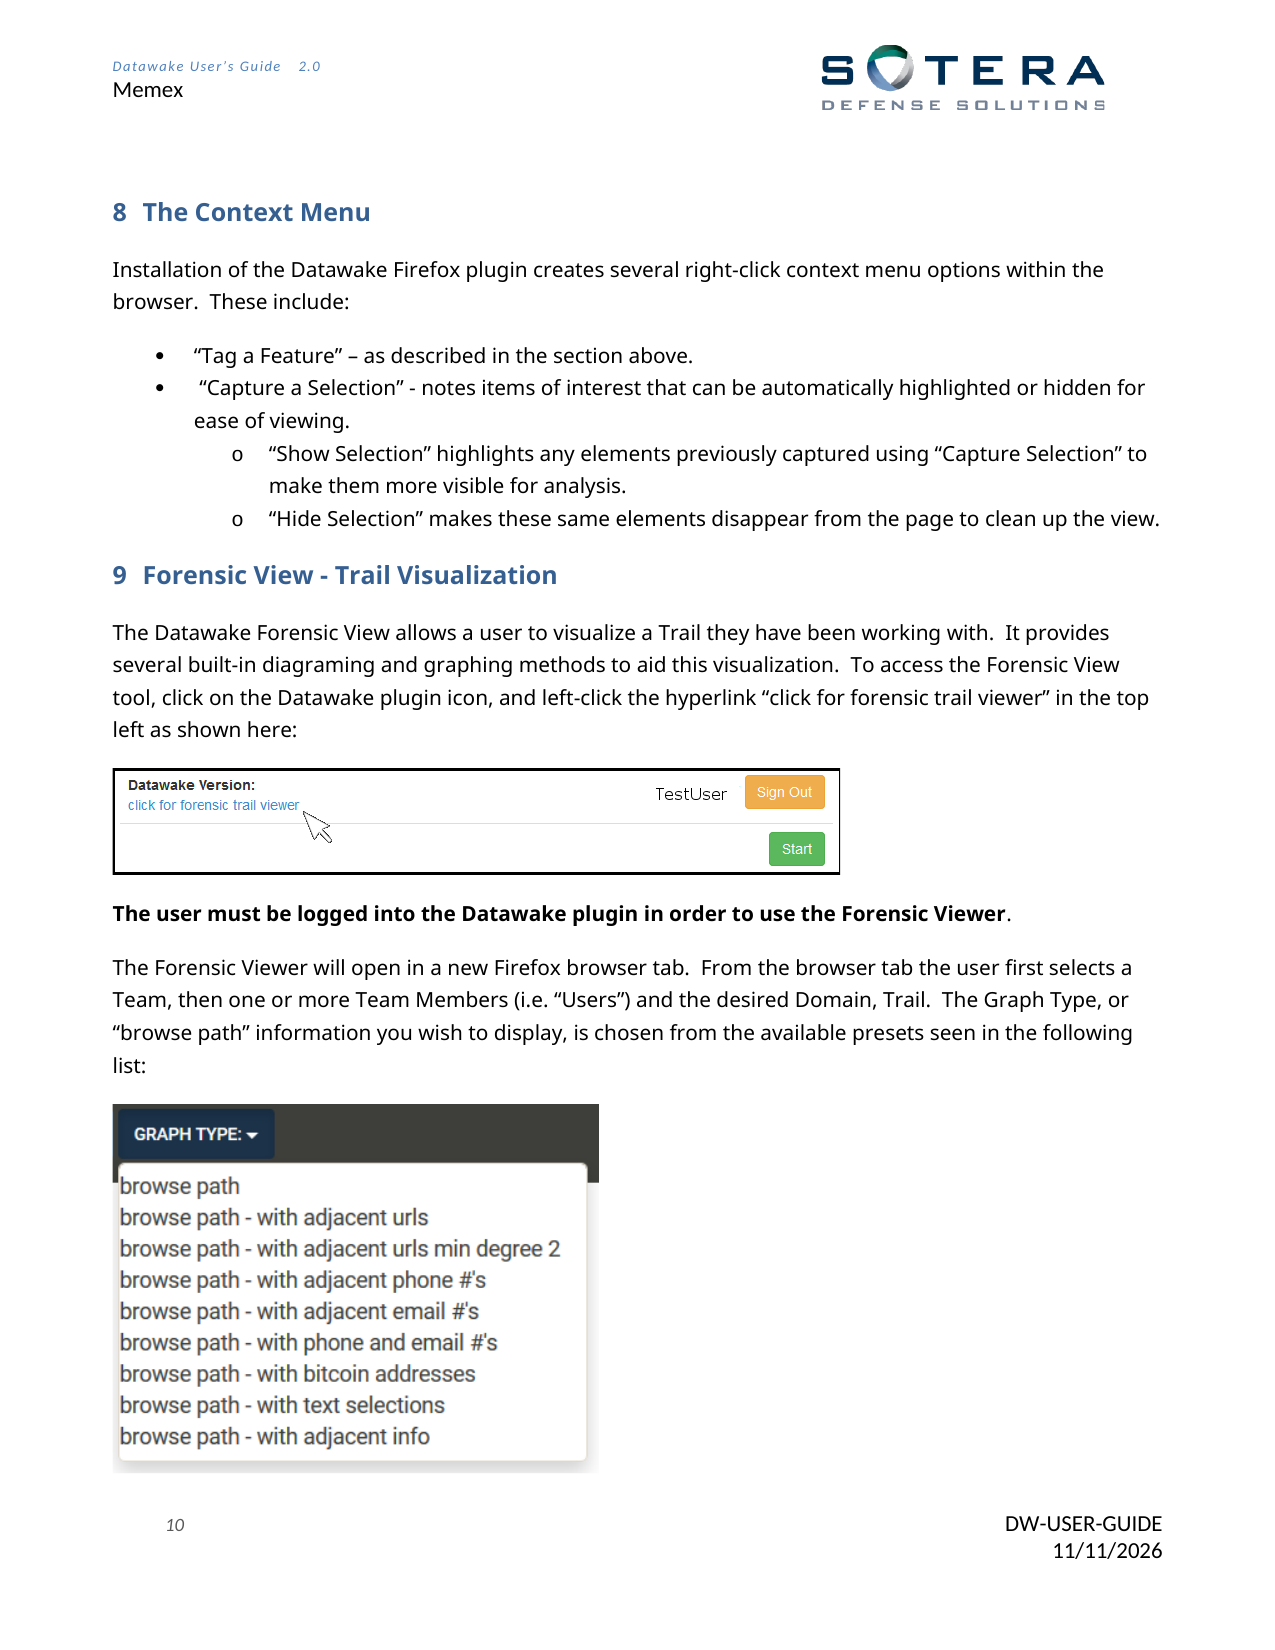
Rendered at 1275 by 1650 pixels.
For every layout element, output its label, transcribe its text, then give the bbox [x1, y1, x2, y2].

text The Forensic Viewer will open in a new Firefox browser tab. From the browser tab the user first selects a Team, then one or more Team Members (i.e. “Users”) and the desired Domain, Trail. The Graph Type, or “browse path” information you wish to display, is chosen from the available presets seen in the following list: [112, 953, 1162, 1079]
list “Show Selection” highlights any elements previously captured using “Capture Selection” to make them more visible for analysis. [231, 439, 1162, 500]
list “Capture a Selection” - notes items of interest that can be automatically highlighted or hidden for ease of viewing. [156, 373, 1162, 434]
text The Datawake Forensic View allows a user to visualize a Trail they have been working with. It provides several built-in diagraming and graphing methods to aid this visualization. To access the Forensic View tool, click on the Datawake plugin icon, and left-click the hyperlink “click for forensic trail viewer” in the top left as shown here: [112, 618, 1162, 744]
picture [112, 768, 841, 875]
picture [821, 45, 1105, 110]
text The user must be logged into the Datawake plugin in order to use the Forensic Viewer. [112, 899, 1162, 928]
subtitle Forensic View - Trail Visualization [112, 558, 1162, 592]
picture [112, 1104, 599, 1482]
list “Tag a Feature” – as described in the section above. [156, 341, 1162, 369]
text Installation of the Datawake Firefox plugin creates several right-click context menu options within the browser. These include: [112, 255, 1162, 316]
subtitle The Context Menu [112, 195, 1162, 229]
list “Hide Selection” makes these same elements disappear from the page to clean up the view. [231, 504, 1162, 532]
